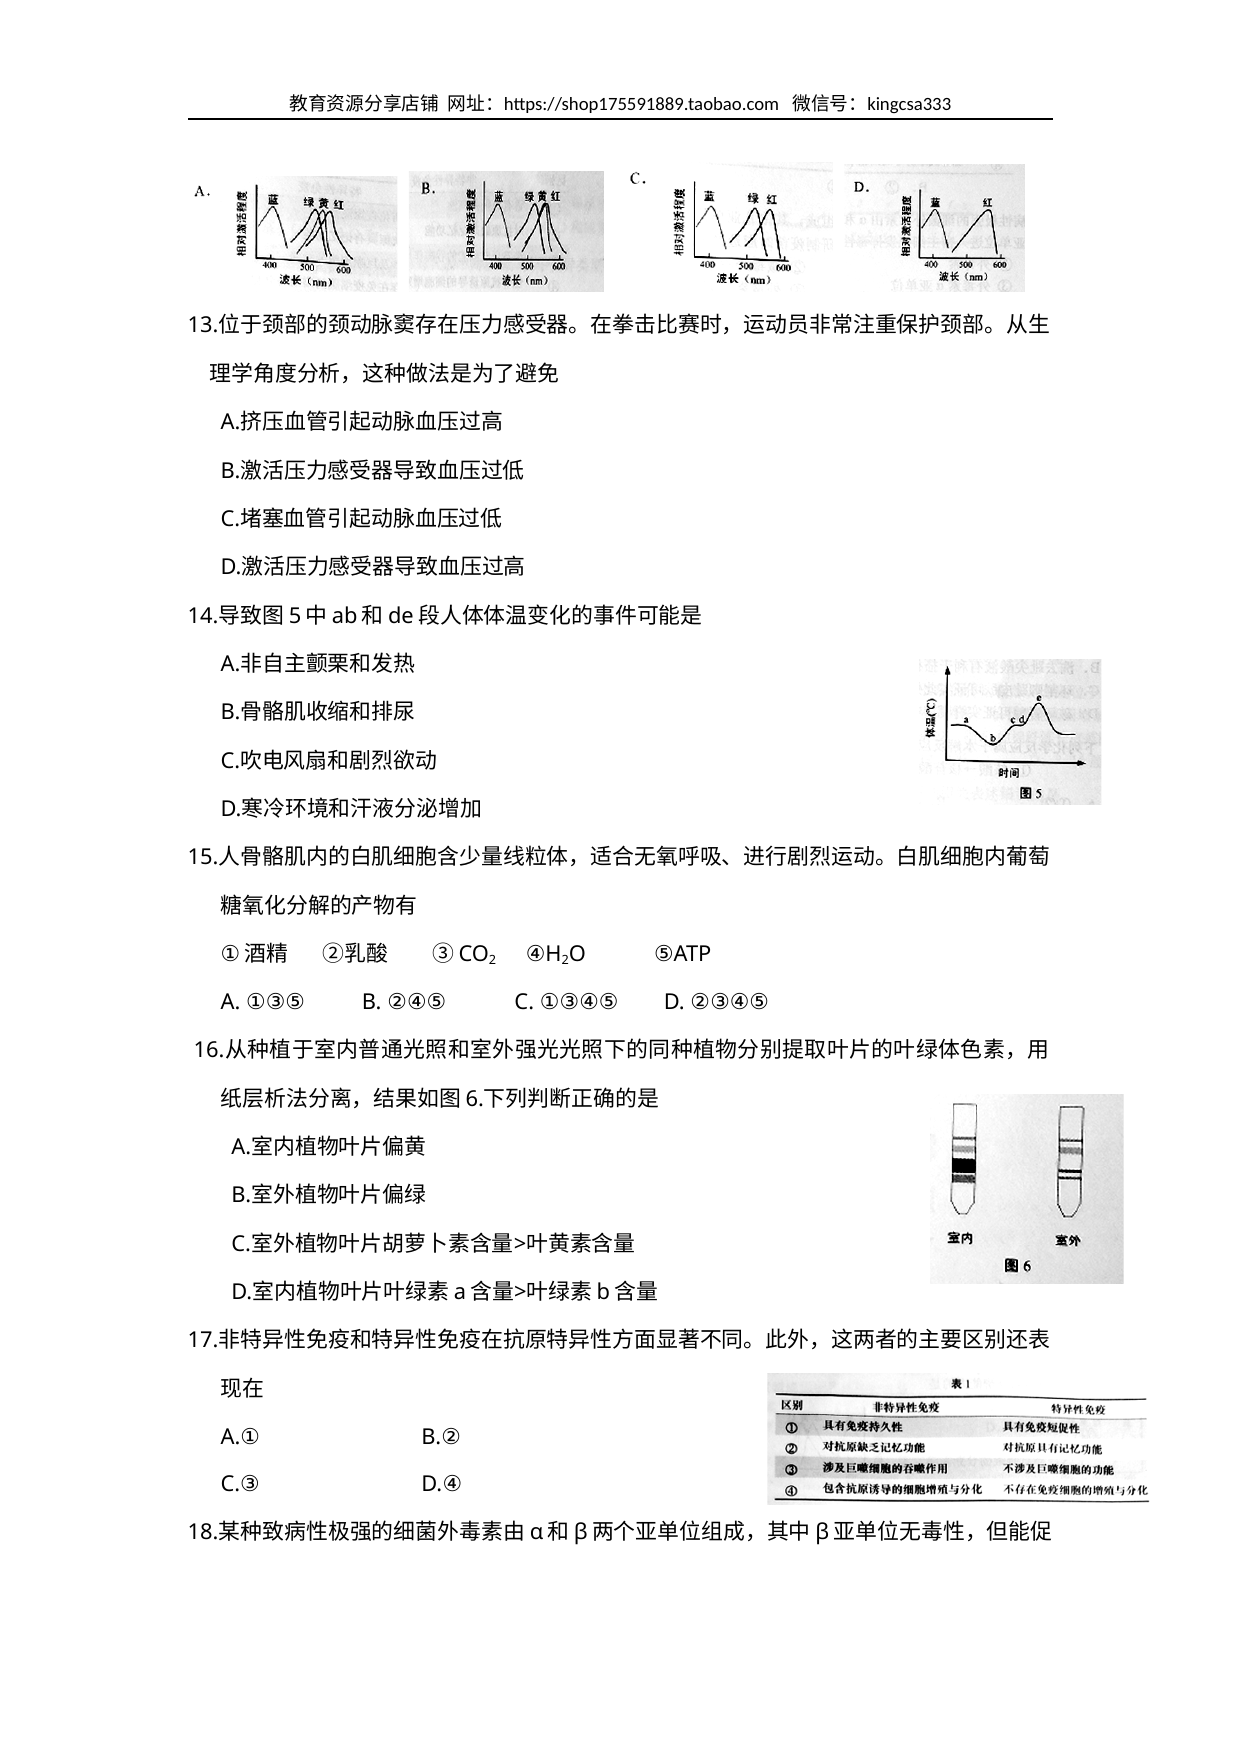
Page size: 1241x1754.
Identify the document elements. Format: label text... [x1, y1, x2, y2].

text D.室内植物叶片叶绿素a含量>叶绿素b含量 [187, 1274, 1053, 1306]
picture [408, 171, 604, 292]
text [187, 1514, 1053, 1547]
text 13.位于颈部的颈动脉窦存在压力感受器。在拳击比赛时，运动员非常注重保护颈部。从生理学角度分析，这种做法是为了避免 [187, 307, 1053, 388]
text C.吹电风扇和剧烈欲动 [187, 742, 919, 775]
text A. ①③⑤ B. ②④⑤ C. ①③④⑤ D. ②③④⑤ [187, 984, 1053, 1017]
text A.非自主颤栗和发热 [187, 646, 1053, 678]
text A.挤压血管引起动脉血压过高 [187, 404, 1053, 436]
text 17.非特异性免疫和特异性免疫在抗原特异性方面显著不同。此外，这两者的主要区别还表现在 [187, 1322, 1053, 1403]
text C.室外植物叶片胡萝卜素含量>叶黄素含量 [187, 1226, 930, 1258]
text A.室内植物叶片偏黄 [187, 1129, 930, 1161]
text 15.人骨骼肌内的白肌细胞含少量线粒体，适合无氧呼吸、进行剧烈运动。白肌细胞内葡萄糖氧化分解的产物有 [187, 839, 1053, 920]
text D.寒冷环境和汗液分泌增加 [187, 791, 1053, 823]
text B.骨骼肌收缩和排尿 [187, 694, 919, 726]
picture [919, 659, 1102, 805]
picture [930, 1094, 1124, 1284]
text 14.导致图5中ab和de段人体体温变化的事件可能是 [187, 597, 1053, 630]
text A.① B.② [187, 1419, 767, 1452]
text 16.从种植于室内普通光照和室外强光光照下的同种植物分别提取叶片的叶绿体色素，用纸层析法分离，结果如图6.下列判断正确的是 [187, 1032, 1053, 1113]
picture [767, 1373, 1162, 1505]
text C.③ D.④ [187, 1467, 767, 1499]
text D.激活压力感受器导致血压过高 [187, 549, 1053, 581]
text B.激活压力感受器导致血压过低 [187, 452, 1053, 485]
text C.堵塞血管引起动脉血压过低 [187, 501, 1053, 533]
picture [844, 164, 1025, 292]
text ①酒精 ②乳酸 ③CO2 ④H2O ⑤ATP [187, 936, 1053, 968]
picture [187, 176, 398, 292]
text B.室外植物叶片偏绿 [187, 1177, 930, 1210]
picture [609, 162, 833, 292]
